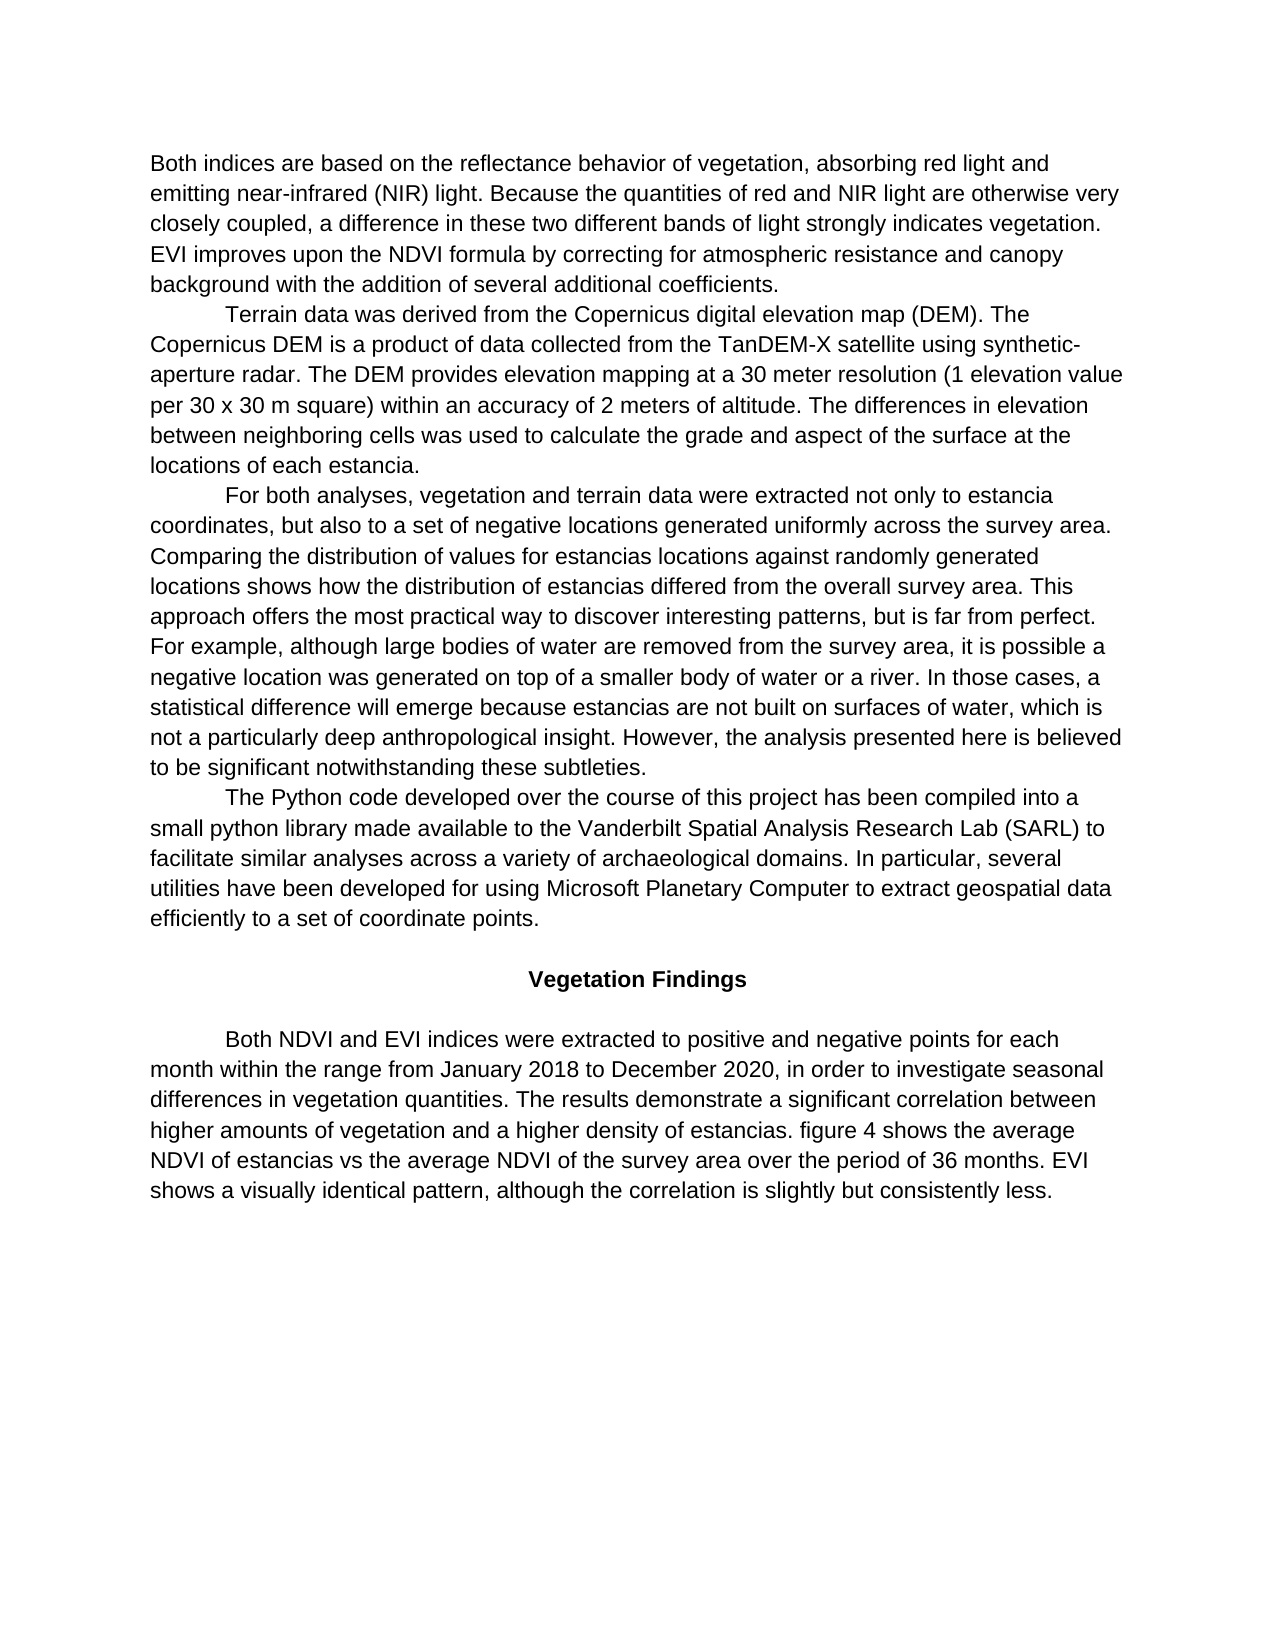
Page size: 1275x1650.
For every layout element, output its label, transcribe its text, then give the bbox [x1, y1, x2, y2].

text The Python code developed over the course of this project has been compiled into a small python library made available to the Vanderbilt Spatial Analysis Research Lab (SARL) to facilitate similar analyses across a variety of archaeological domains. In particular, several utilities have been developed for using Microsoft Planetary Computer to extract geospatial data efficiently to a set of coordinate points. [150, 784, 1125, 932]
text Vegetation Findings [150, 966, 1125, 992]
text Both indices are based on the reflectance behavior of vegetation, absorbing red light and emitting near-infrared (NIR) light. Because the quantities of red and NIR light are otherwise very closely coupled, a difference in these two different bands of light strongly indicates vegetation. EVI improves upon the NDVI formula by correcting for atmospheric resistance and canopy background with the addition of several additional coefficients. [150, 150, 1125, 297]
text Terrain data was derived from the Copernicus digital elevation map (DEM). The Copernicus DEM is a product of data collected from the TanDEM-X satellite using synthetic-aperture radar. The DEM provides elevation mapping at a 30 meter resolution (1 elevation value per 30 x 30 m square) within an accuracy of 2 meters of altitude. The differences in elevation between neighboring cells was used to calculate the grade and aspect of the surface at the locations of each estancia. [150, 301, 1125, 478]
text Both NDVI and EVI indices were extracted to positive and negative points for each month within the range from January 2018 to December 2020, in order to investigate seasonal differences in vegetation quantities. The results demonstrate a significant correlation between higher amounts of vegetation and a higher density of estancias. figure 4 shows the average NDVI of estancias vs the average NDVI of the survey area over the period of 36 months. EVI shows a visually identical pattern, although the correlation is slightly but consistently less. [150, 1026, 1125, 1203]
text For both analyses, vegetation and terrain data were extracted not only to estancia coordinates, but also to a set of negative locations generated uniformly across the survey area. Comparing the distribution of values for estancias locations against randomly generated locations shows how the distribution of estancias differed from the overall survey area. This approach offers the most practical way to discover interesting patterns, but is far from perfect. For example, although large bodies of water are removed from the survey area, it is possible a negative location was generated on top of a smaller body of water or a river. In those cases, a statistical difference will emerge because estancias are not built on surfaces of water, which is not a particularly deep anthropological insight. However, the analysis presented here is believed to be significant notwithstanding these subtleties. [150, 482, 1125, 781]
